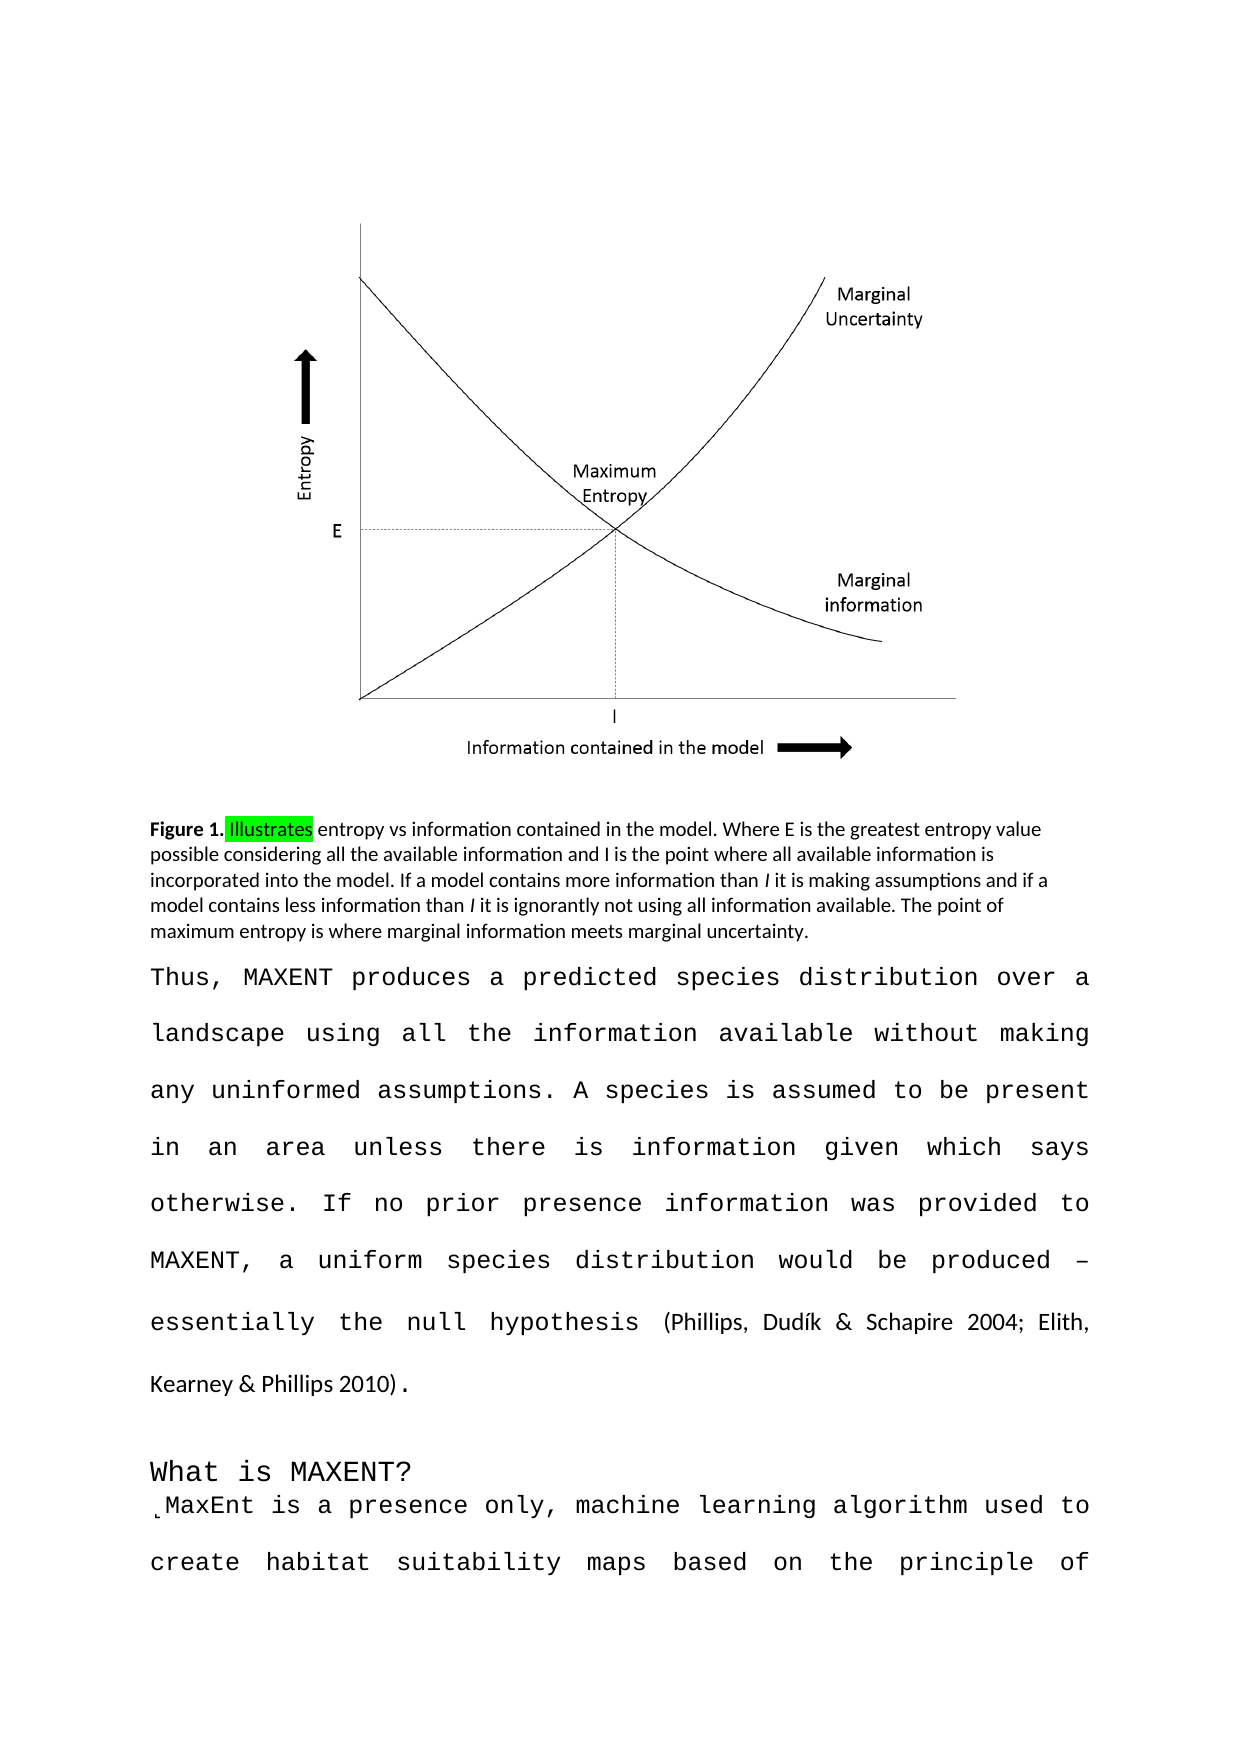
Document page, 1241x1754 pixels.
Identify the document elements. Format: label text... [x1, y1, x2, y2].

text Figure 1. Illustrates entropy vs information contained in the model. Where E is the greatest entropy value possible considering all the available information and I is the point where all available information is incorporated into the model. If a model contains more information than I it is making assumptions and if a model contains less information than I it is ignorantly not using all information available. The point of maximum entropy is where marginal information meets marginal uncertainty. [150, 816, 1090, 943]
picture [284, 223, 957, 772]
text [150, 1493, 1090, 1578]
subtitle What is MAXENT? [150, 1457, 1090, 1490]
text Thus, MAXENT produces a predicted species distribution over a landscape using all the information available without making any uninformed assumptions. A species is assumed to be present in an area unless there is information given which says otherwise. If no prior presence information was provided to MAXENT, a uniform species distribution would be produced – essentially the null hypothesis (Phillips, Dudík & Schapire 2004; Elith, Kearney & Phillips 2010). [150, 964, 1090, 1400]
